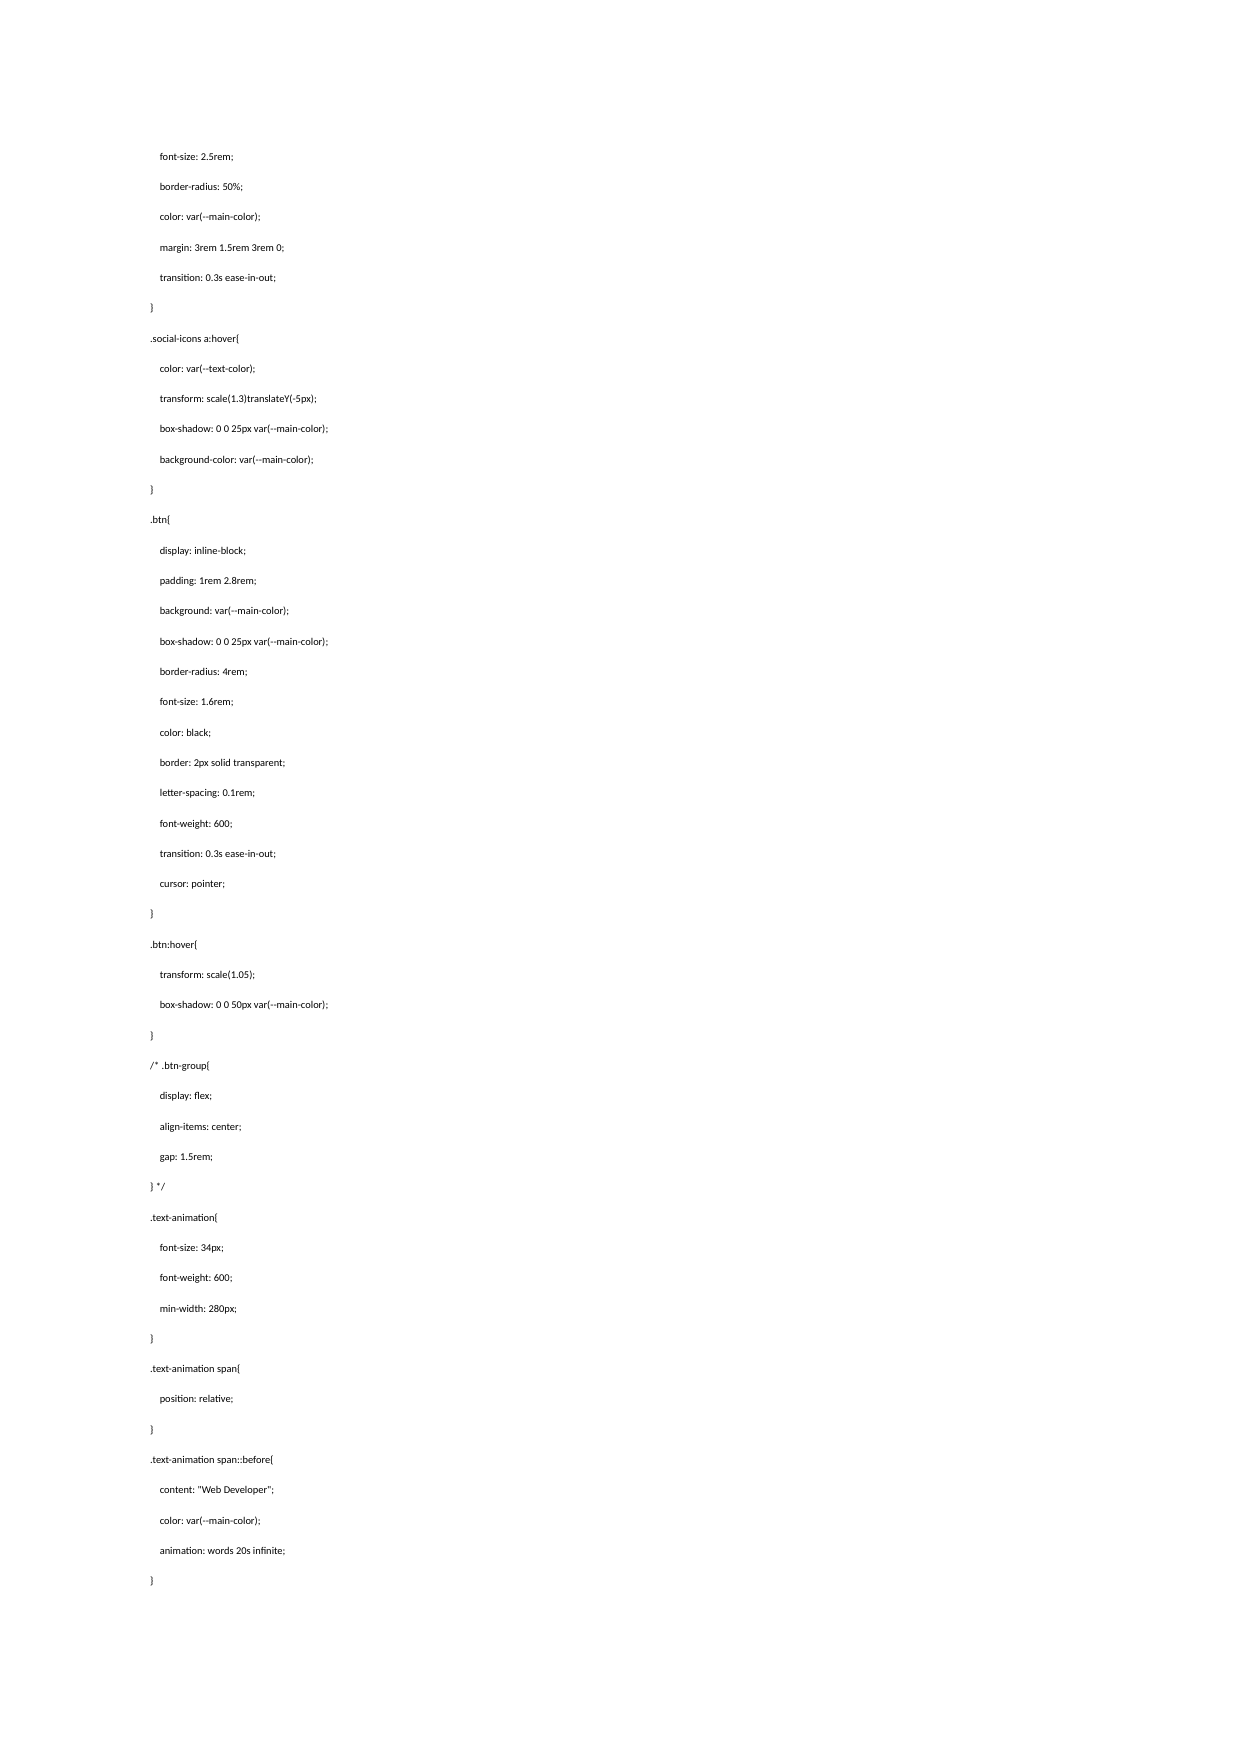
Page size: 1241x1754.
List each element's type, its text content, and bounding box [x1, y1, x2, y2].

text transition: 0.3s ease-in-out; [150, 271, 1090, 284]
text background-color: var(--main-color); [150, 453, 1090, 466]
text border-radius: 4rem; [150, 665, 1090, 678]
text box-shadow: 0 0 25px var(--main-color); [150, 423, 1090, 436]
text box-shadow: 0 0 25px var(--main-color); [150, 635, 1090, 648]
text padding: 1rem 2.8rem; [150, 574, 1090, 587]
text } [150, 1029, 1090, 1042]
text border-radius: 50%; [150, 180, 1090, 193]
text color: var(--main-color); [150, 1514, 1090, 1527]
text } [150, 908, 1090, 921]
text color: var(--text-color); [150, 362, 1090, 375]
text .btn:hover{ [150, 938, 1090, 951]
text animation: words 20s infinite; [150, 1544, 1090, 1557]
text gap: 1.5rem; [150, 1150, 1090, 1163]
text font-size: 34px; [150, 1241, 1090, 1254]
text } [150, 483, 1090, 496]
text transform: scale(1.05); [150, 968, 1090, 981]
text font-size: 2.5rem; [150, 150, 1090, 163]
text transform: scale(1.3)translateY(-5px); [150, 392, 1090, 405]
text .text-animation span::before{ [150, 1453, 1090, 1466]
text } [150, 1332, 1090, 1345]
text } [150, 1423, 1090, 1436]
text position: relative; [150, 1393, 1090, 1406]
text margin: 3rem 1.5rem 3rem 0; [150, 241, 1090, 254]
text .text-animation{ [150, 1211, 1090, 1224]
text align-items: center; [150, 1120, 1090, 1133]
text transition: 0.3s ease-in-out; [150, 847, 1090, 860]
text .text-animation span{ [150, 1362, 1090, 1375]
text display: inline-block; [150, 544, 1090, 557]
text cursor: pointer; [150, 877, 1090, 890]
text /* .btn-group{ [150, 1059, 1090, 1072]
text border: 2px solid transparent; [150, 756, 1090, 769]
text color: black; [150, 726, 1090, 739]
